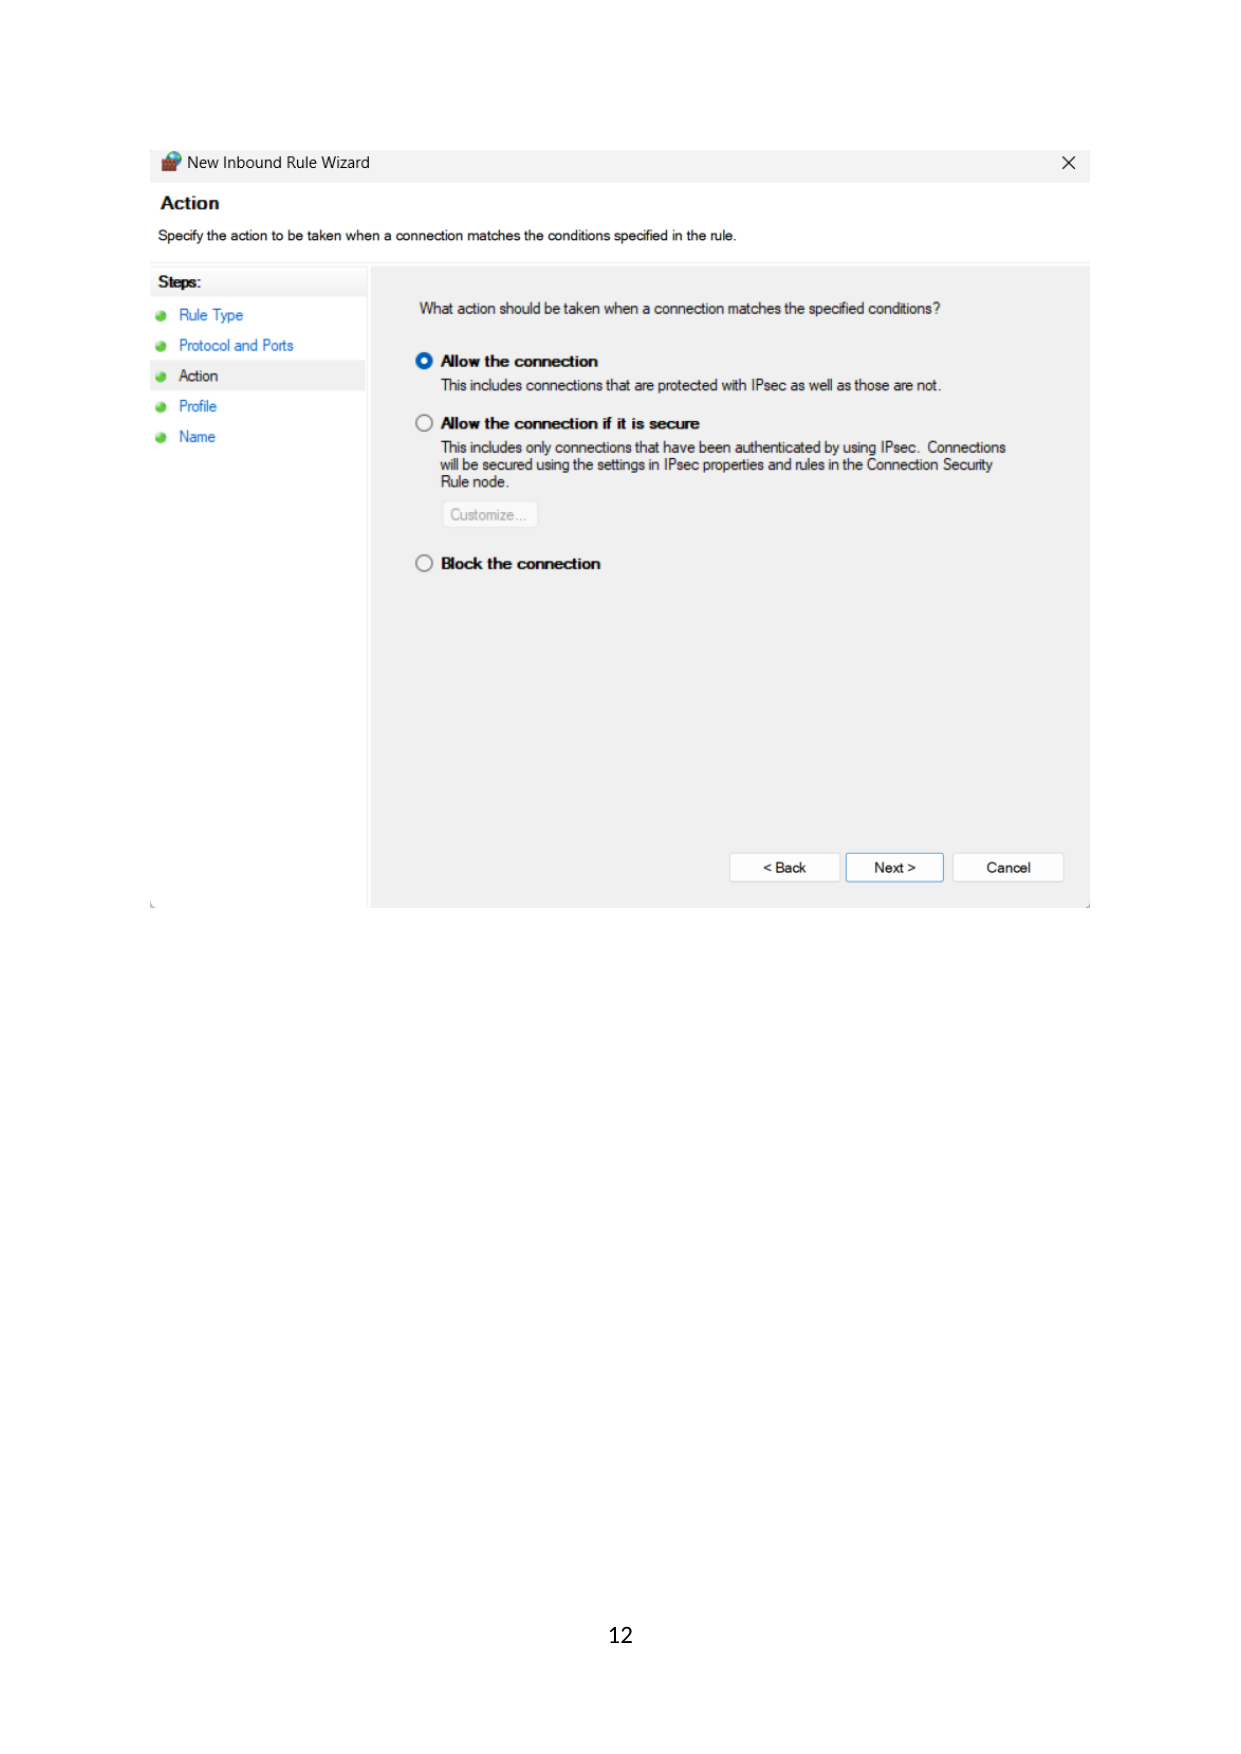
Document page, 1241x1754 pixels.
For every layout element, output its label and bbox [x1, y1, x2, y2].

picture [150, 150, 1091, 908]
